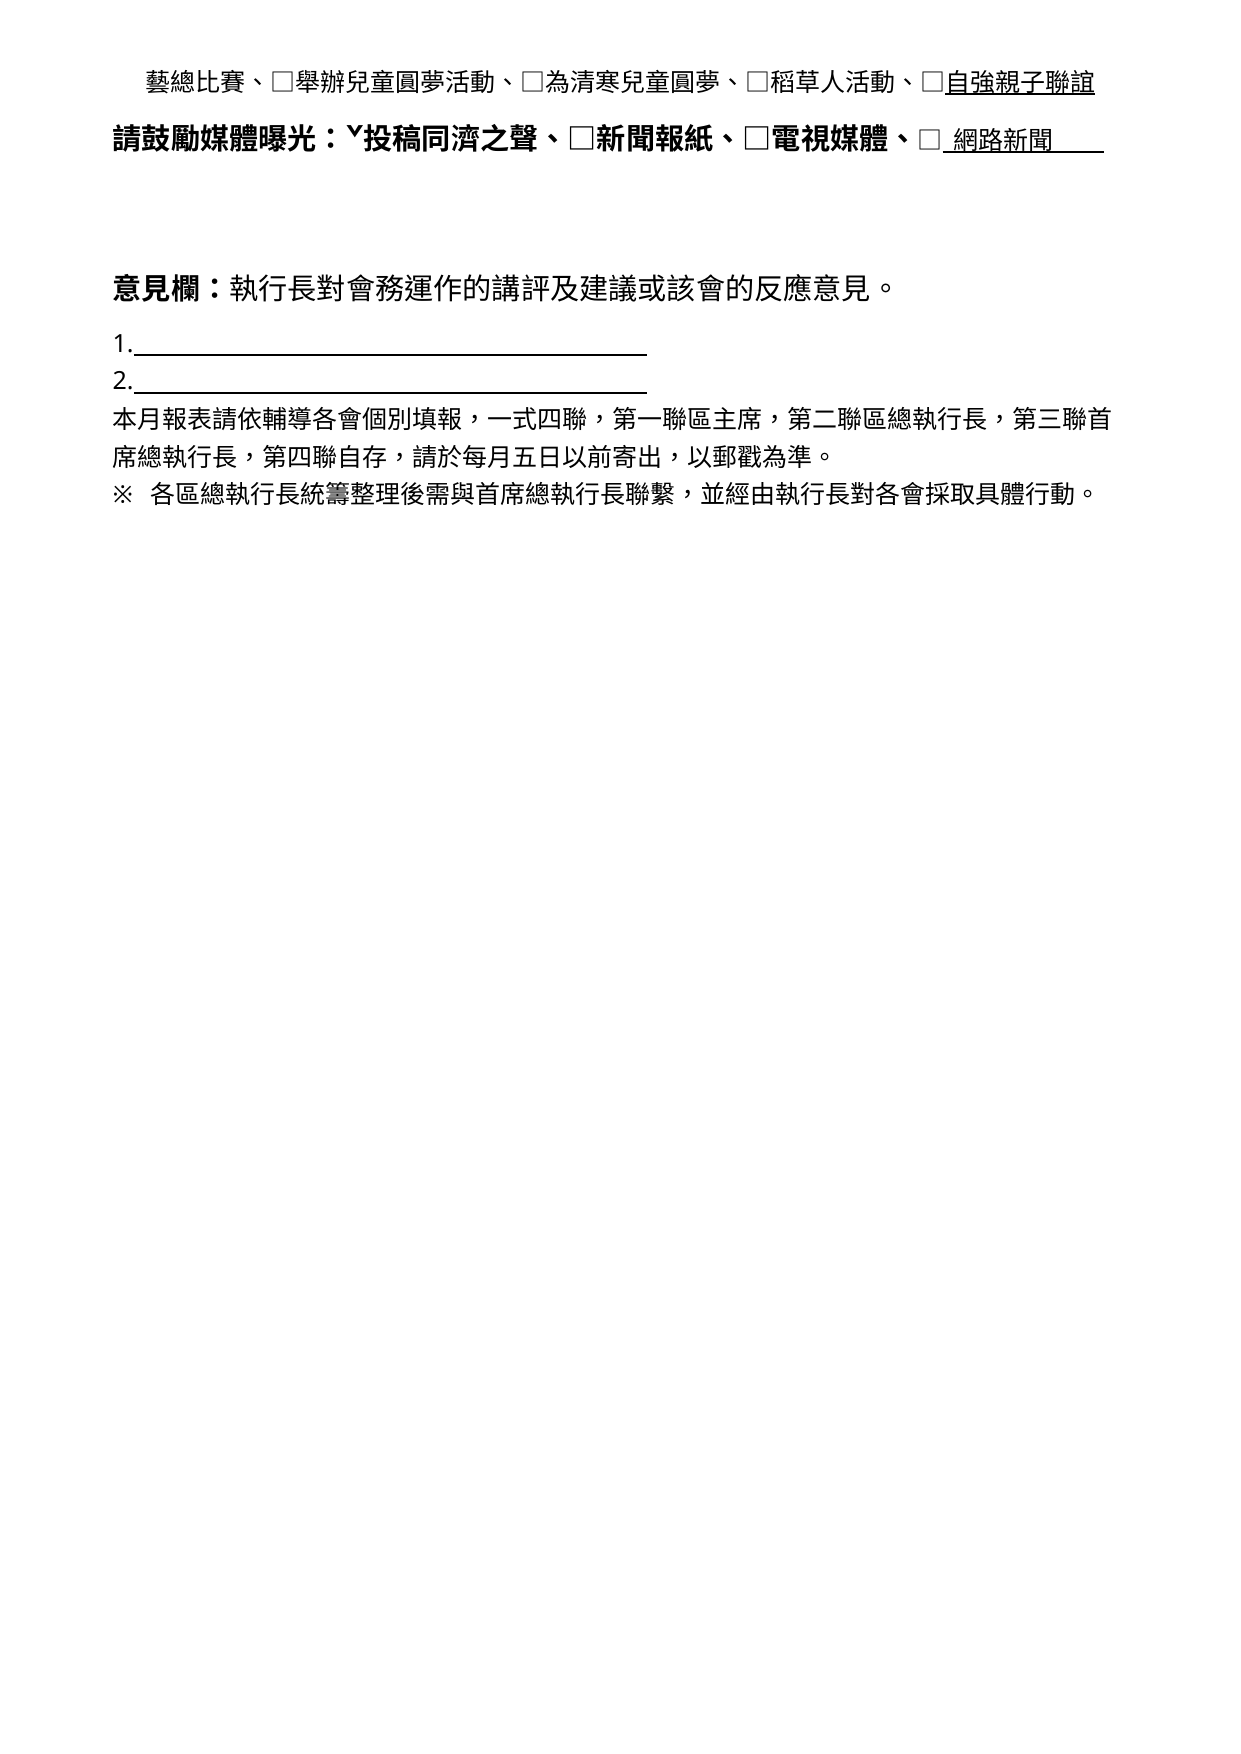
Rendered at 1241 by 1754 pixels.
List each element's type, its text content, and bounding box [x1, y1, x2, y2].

text 2. [112, 361, 1125, 399]
text 請鼓勵媒體曝光：ˇ投稿同濟之聲、□新聞報紙、□電視媒體、□ 網路新聞 [112, 99, 1125, 174]
list 各區總執行長統籌整理後需與首席總執行長聯繫，並經由執行長對各會採取具體行動。 [112, 474, 1125, 511]
text 藝總比賽、□舉辦兒童圓夢活動、□為清寒兒童圓夢、□稻草人活動、□自強親子聯誼 [112, 61, 1125, 99]
text 1. [112, 324, 1125, 361]
text 意見欄：執行長對會務運作的講評及建議或該會的反應意見。 [112, 249, 1125, 324]
text 本月報表請依輔導各會個別填報，一式四聯，第一聯區主席，第二聯區總執行長，第三聯首席總執行長，第四聯自存，請於每月五日以前寄出，以郵戳為準。 [112, 399, 1125, 474]
